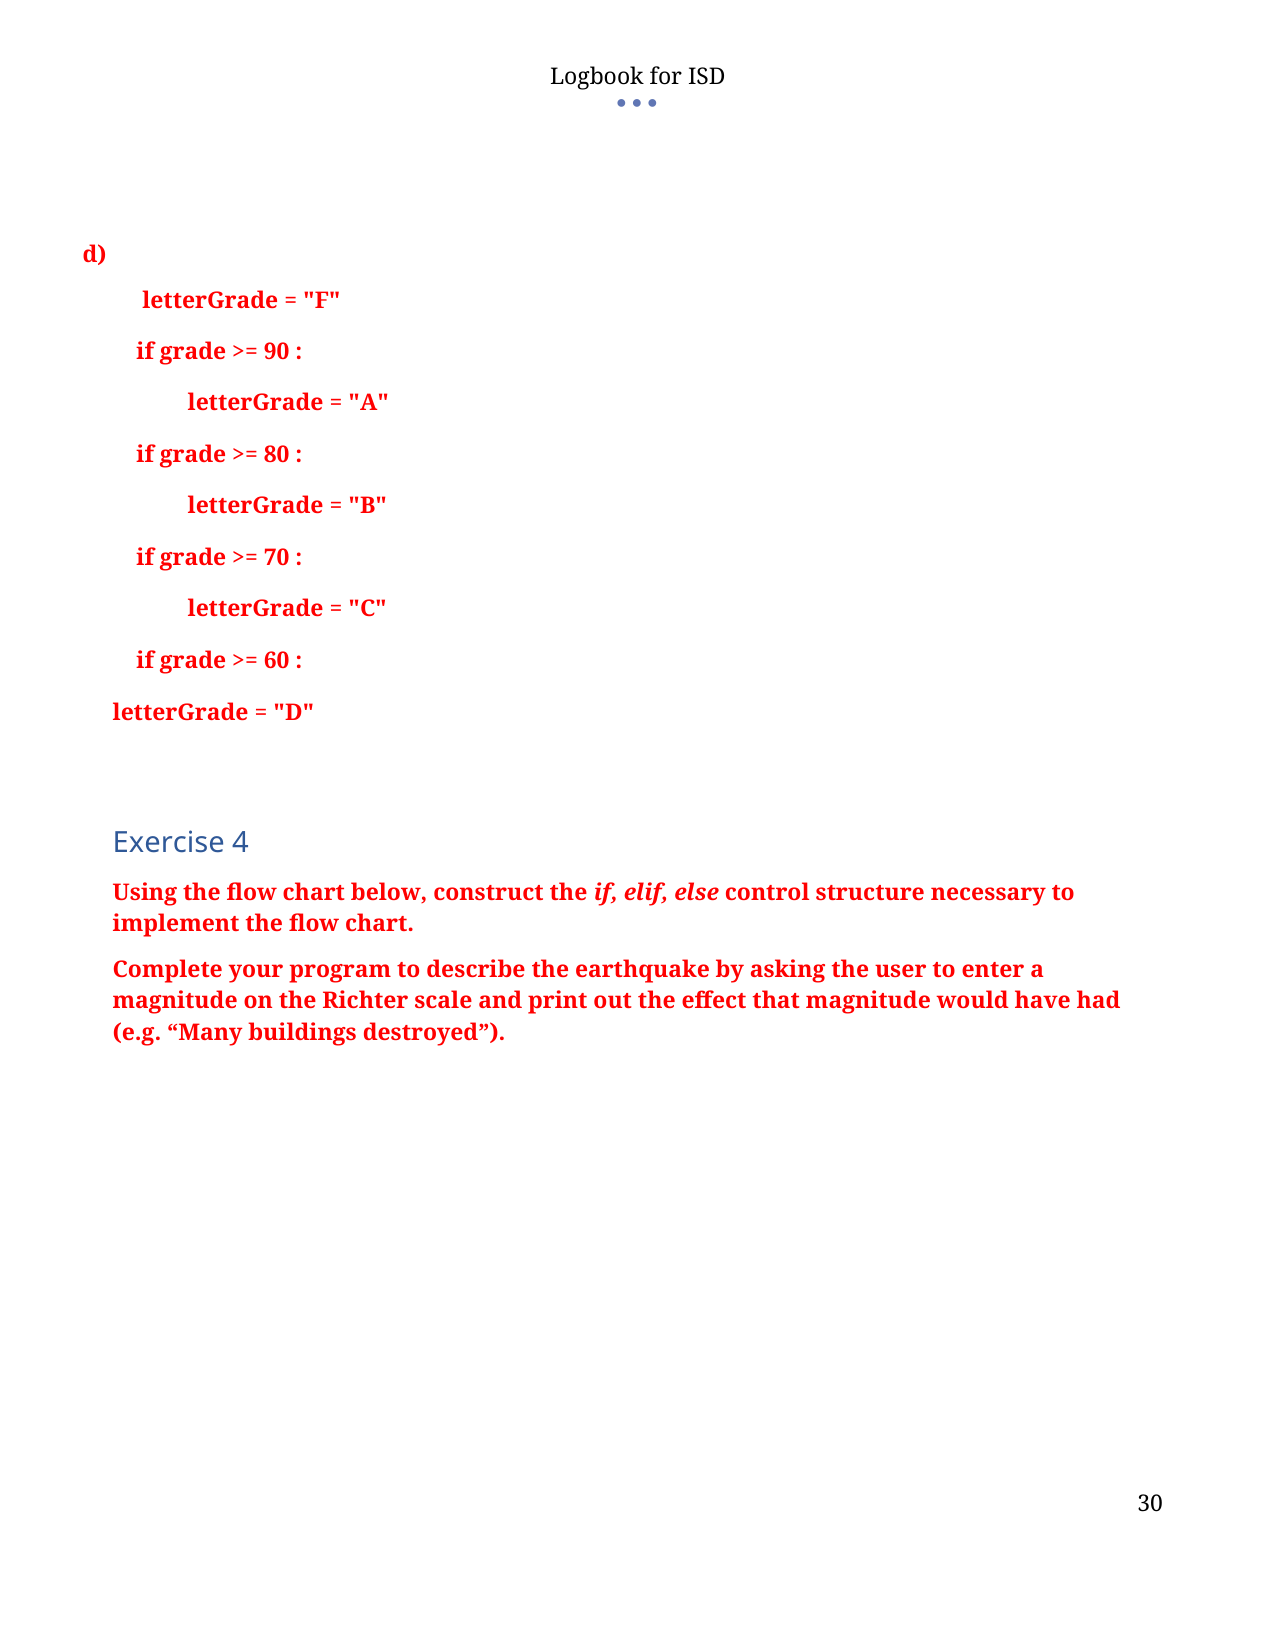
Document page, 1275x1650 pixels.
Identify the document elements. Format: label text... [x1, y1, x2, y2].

text if grade >= 80 : [112, 438, 1162, 469]
text Using the flow chart below, construct the if, elif, else control structure necessary to implement the flow chart. [112, 876, 1162, 938]
text letterGrade = "C" [112, 592, 1162, 623]
text if grade >= 70 : [112, 541, 1162, 573]
text if grade >= 90 : [112, 335, 1162, 366]
subtitle Exercise 4 [112, 821, 1162, 861]
text letterGrade = "B" [112, 489, 1162, 520]
text if grade >= 60 : [112, 644, 1162, 676]
list letterGrade = "D" [82, 695, 1162, 727]
text letterGrade = "F" [112, 284, 1162, 315]
text letterGrade = "A" [112, 386, 1162, 417]
list d) [82, 238, 1162, 269]
text Complete your program to describe the earthquake by asking the user to enter a magnitude on the Richter scale and print out the effect that magnitude would have had (e.g. “Many buildings destroyed”). [112, 953, 1162, 1047]
